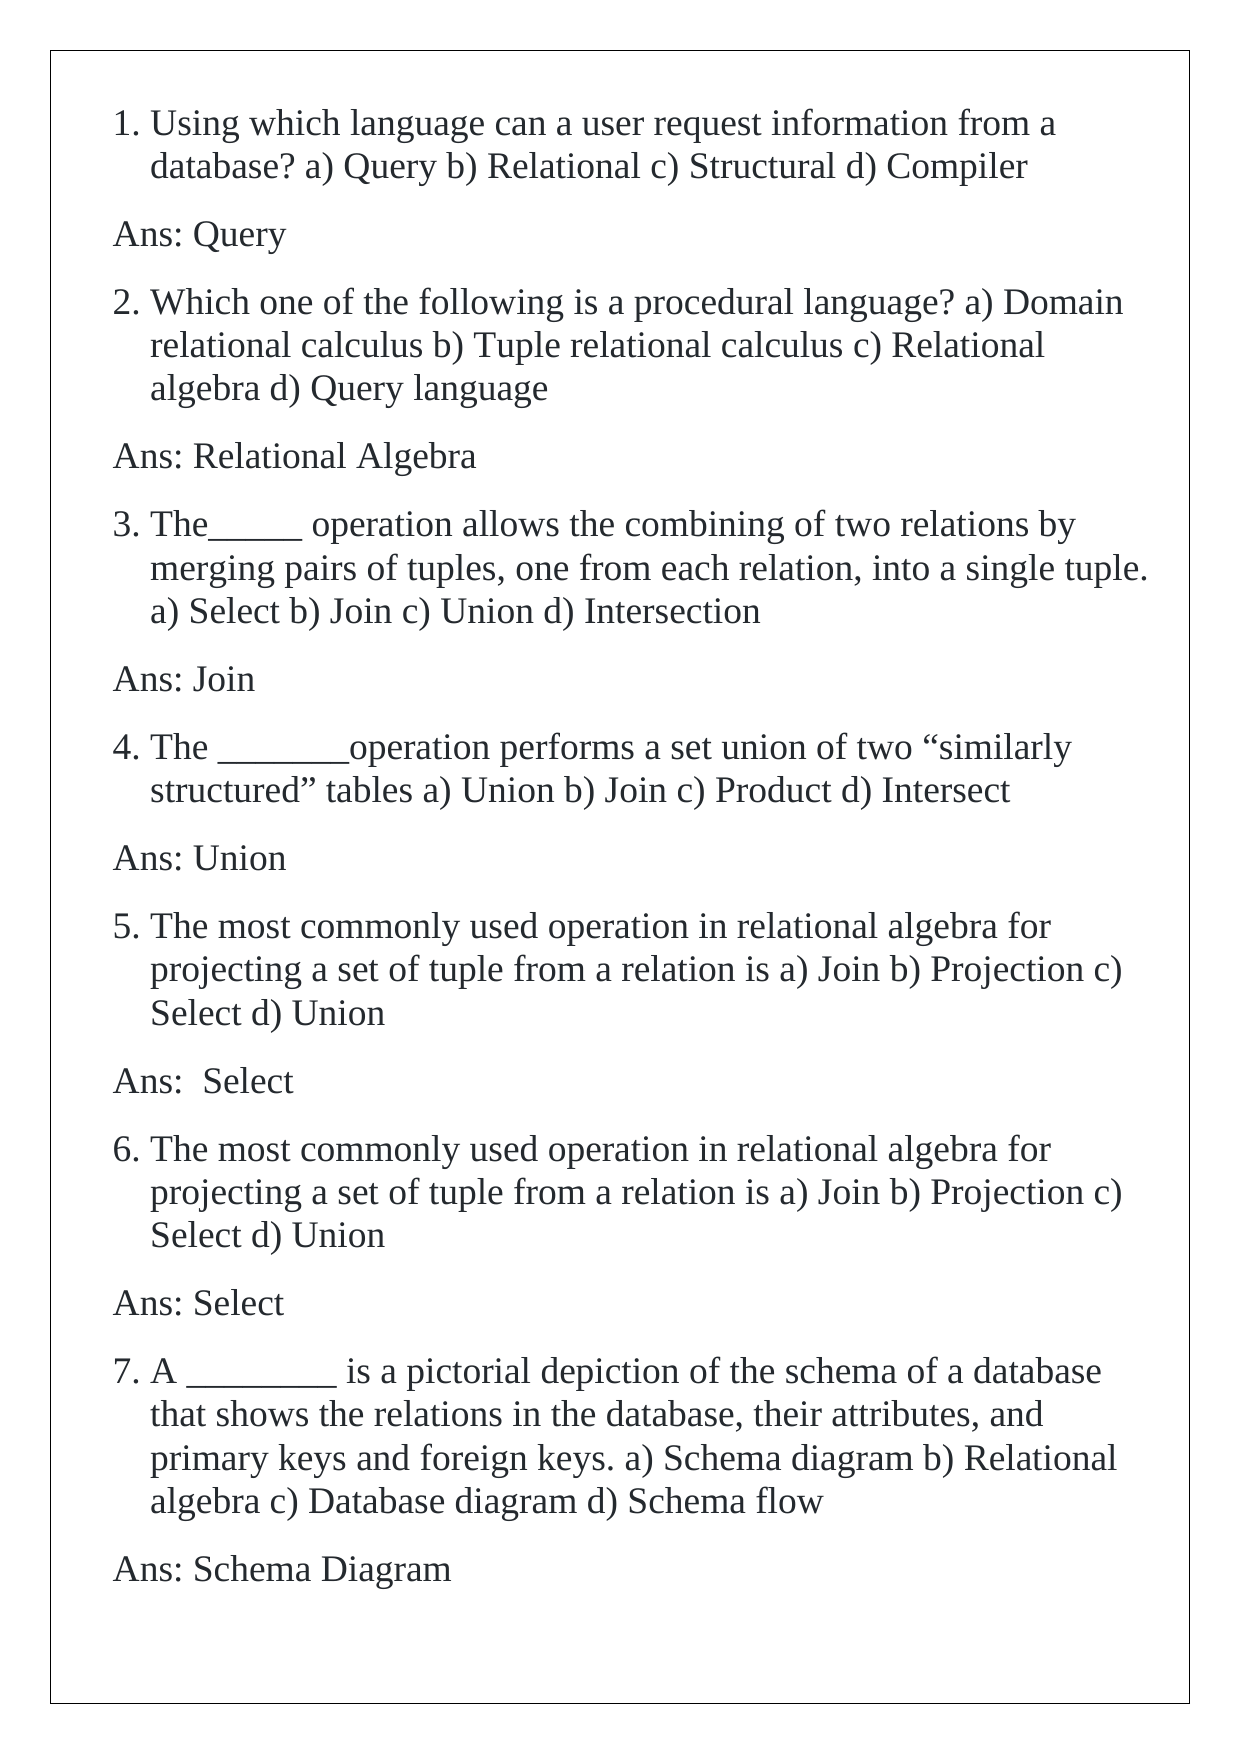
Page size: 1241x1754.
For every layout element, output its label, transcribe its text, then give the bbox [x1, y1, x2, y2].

list The most commonly used operation in relational algebra for projecting a set of tuple from a relation is a) Join b) Projection c) Select d) Union [112, 904, 1165, 1033]
list The_____ operation allows the combining of two relations by merging pairs of tuples, one from each relation, into a single tuple. a) Select b) Join c) Union d) Intersection [112, 502, 1165, 631]
text Ans: Relational Algebra [112, 434, 1165, 477]
text Ans: Join [112, 656, 1165, 699]
text Ans: Schema Diagram [112, 1546, 1165, 1589]
text Ans: Select [112, 1058, 1165, 1101]
list The _______operation performs a set union of two “similarly structured” tables a) Union b) Join c) Product d) Intersect [112, 724, 1165, 811]
list Which one of the following is a procedural language? a) Domain relational calculus b) Tuple relational calculus c) Relational algebra d) Query language [112, 279, 1165, 409]
list The most commonly used operation in relational algebra for projecting a set of tuple from a relation is a) Join b) Projection c) Select d) Union [112, 1126, 1165, 1256]
list Using which language can a user request information from a database? a) Query b) Relational c) Structural d) Compiler [112, 100, 1165, 186]
text Ans: Union [112, 836, 1165, 879]
text Ans: Query [112, 211, 1165, 254]
text Ans: Select [112, 1281, 1165, 1324]
list A ________ is a pictorial depiction of the schema of a database that shows the relations in the database, their attributes, and primary keys and foreign keys. a) Schema diagram b) Relational algebra c) Database diagram d) Schema flow [112, 1349, 1165, 1521]
